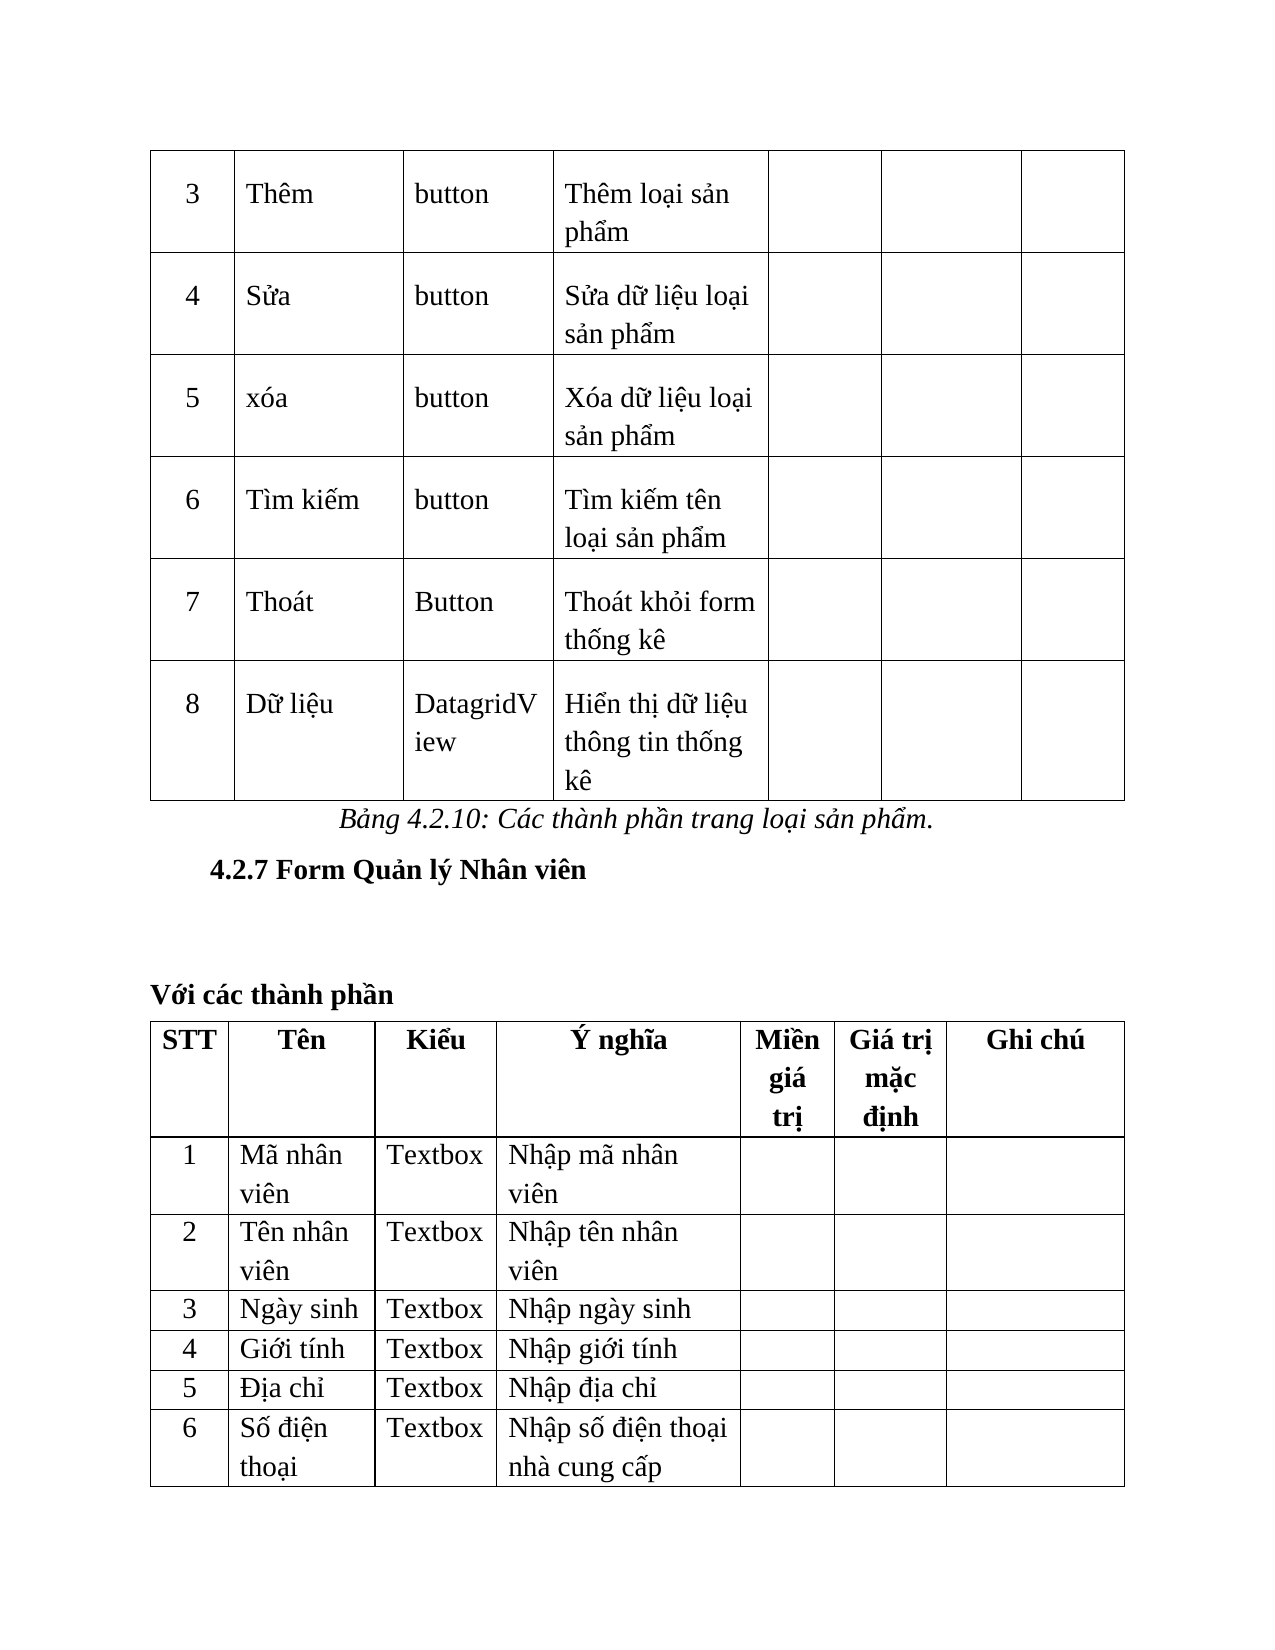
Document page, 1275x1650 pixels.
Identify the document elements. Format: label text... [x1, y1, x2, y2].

table_cell [947, 1215, 1124, 1290]
table_cell Hiển thị dữ liệu thông tin thống kê [554, 661, 768, 800]
table_header Tên [229, 1022, 374, 1136]
table_cell [835, 1138, 946, 1213]
table_header STT [151, 1022, 228, 1136]
table_cell Mã nhân viên [229, 1138, 374, 1213]
table_cell 2 [151, 1215, 228, 1290]
table_header Miền giá trị [741, 1022, 834, 1136]
table_cell Xóa dữ liệu loại sản phẩm [554, 355, 768, 456]
table_cell [1022, 559, 1124, 660]
table_cell [741, 1138, 834, 1213]
table_cell Thêm [235, 151, 403, 252]
table_cell [1022, 355, 1124, 456]
table_cell 1 [151, 1138, 228, 1213]
table_cell [882, 151, 1021, 252]
table_cell [882, 253, 1021, 354]
table_cell [835, 1331, 946, 1369]
table_cell [741, 1291, 834, 1330]
table_cell [741, 1215, 834, 1290]
table_cell Dữ liệu [235, 661, 403, 800]
table_cell [835, 1215, 946, 1290]
table_cell 4 [151, 253, 234, 354]
text Với các thành phần [150, 977, 1125, 1011]
table_cell Tìm kiếm [235, 457, 403, 558]
table_cell [1022, 151, 1124, 252]
table_cell 8 [151, 661, 234, 800]
table_cell [741, 1331, 834, 1369]
table_cell [1022, 661, 1124, 800]
table_cell [1022, 457, 1124, 558]
table_cell Textbox [376, 1331, 496, 1369]
table_cell DatagridView [404, 661, 553, 800]
table_cell Sửa [235, 253, 403, 354]
table_cell [947, 1331, 1124, 1369]
table_header Kiểu [376, 1022, 496, 1136]
table_cell Nhập ngày sinh [497, 1291, 740, 1330]
table_cell [947, 1138, 1124, 1213]
table_cell Tìm kiếm tên loại sản phẩm [554, 457, 768, 558]
table_header Ghi chú [947, 1022, 1124, 1136]
table_cell Thoát khỏi form thống kê [554, 559, 768, 660]
table_header Ý nghĩa [497, 1022, 740, 1136]
table_cell Nhập số điện thoại nhà cung cấp [497, 1410, 740, 1486]
table_cell 6 [151, 457, 234, 558]
table_cell Số điện thoại [229, 1410, 374, 1486]
table_cell Textbox [376, 1215, 496, 1290]
table_cell [835, 1410, 946, 1486]
table_cell Nhập giới tính [497, 1331, 740, 1369]
table_cell [769, 355, 881, 456]
text 4.2.7 Form Quản lý Nhân viên [210, 852, 1125, 885]
table_cell [882, 457, 1021, 558]
table_cell xóa [235, 355, 403, 456]
table_cell button [404, 253, 553, 354]
table_cell Tên nhân viên [229, 1215, 374, 1290]
table_cell Textbox [376, 1371, 496, 1409]
table_cell button [404, 151, 553, 252]
table_cell Sửa dữ liệu loại sản phẩm [554, 253, 768, 354]
table_cell [947, 1371, 1124, 1409]
table_cell [947, 1291, 1124, 1330]
table_cell 6 [151, 1410, 228, 1486]
table_cell Giới tính [229, 1331, 374, 1369]
table_cell Textbox [376, 1291, 496, 1330]
table_cell [769, 151, 881, 252]
table_cell 3 [151, 1291, 228, 1330]
text Bảng 4.2.10: Các thành phần trang loại sản phẩm. [150, 801, 1125, 835]
table_cell [1022, 253, 1124, 354]
table_cell [882, 355, 1021, 456]
table_cell [835, 1371, 946, 1409]
table_cell 4 [151, 1331, 228, 1369]
table_header Giá trị mặc định [835, 1022, 946, 1136]
table_cell button [404, 355, 553, 456]
table_cell button [404, 457, 553, 558]
table_cell 5 [151, 355, 234, 456]
table_cell [769, 253, 881, 354]
table_cell Textbox [376, 1410, 496, 1486]
table_cell Thêm loại sản phẩm [554, 151, 768, 252]
table_cell [882, 559, 1021, 660]
table_cell [769, 661, 881, 800]
table_cell Nhập địa chỉ [497, 1371, 740, 1409]
table_cell Địa chỉ [229, 1371, 374, 1409]
table_cell Textbox [376, 1138, 496, 1213]
table_cell Button [404, 559, 553, 660]
table_cell [741, 1371, 834, 1409]
table_cell [741, 1410, 834, 1486]
table_cell [769, 559, 881, 660]
table_cell Nhập mã nhân viên [497, 1138, 740, 1213]
table_cell 5 [151, 1371, 228, 1409]
table_cell Nhập tên nhân viên [497, 1215, 740, 1290]
table_cell [882, 661, 1021, 800]
table_cell 7 [151, 559, 234, 660]
table_cell [769, 457, 881, 558]
table_cell [947, 1410, 1124, 1486]
table_cell Thoát [235, 559, 403, 660]
table_cell Ngày sinh [229, 1291, 374, 1330]
table_cell 3 [151, 151, 234, 252]
table_cell [835, 1291, 946, 1330]
